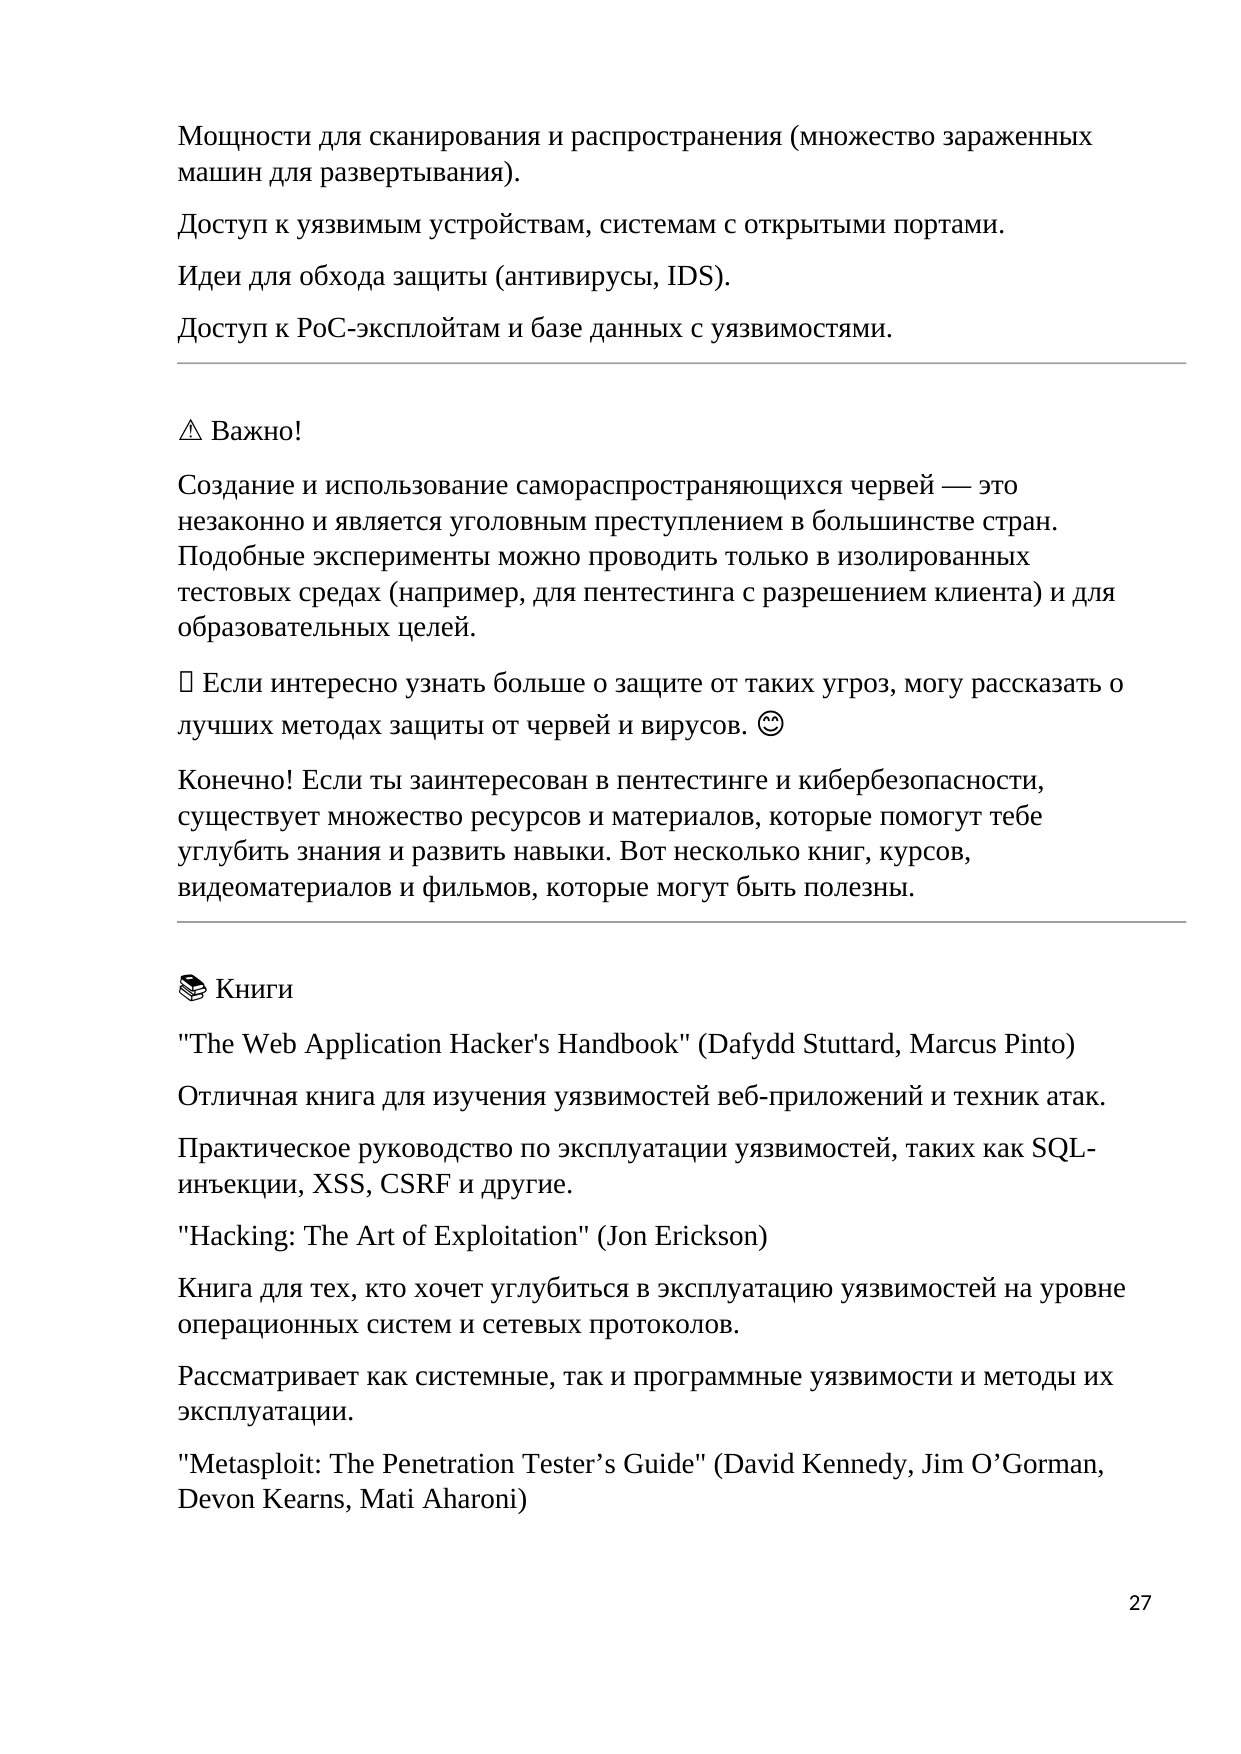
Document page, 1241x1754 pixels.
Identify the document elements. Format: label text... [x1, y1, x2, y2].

text Книга для тех, кто хочет углубиться в эксплуатацию уязвимостей на уровне операционных систем и сетевых протоколов. [177, 1270, 1152, 1339]
text "Metasploit: The Penetration Tester’s Guide" (David Kennedy, Jim O’Gorman, Devon Kearns, Mati Aharoni) [177, 1446, 1152, 1515]
text Практическое руководство по эксплуатации уязвимостей, таких как SQL-инъекции, XSS, CSRF и другие. [177, 1130, 1152, 1199]
text 💡 Если интересно узнать больше о защите от таких угроз, могу рассказать о лучших методах защиты от червей и вирусов. 😊 [177, 662, 1152, 743]
text Рассматривает как системные, так и программные уязвимости и методы их эксплуатации. [177, 1358, 1152, 1427]
text Мощности для сканирования и распространения (множество зараженных машин для развертывания). [177, 118, 1152, 187]
text Конечно! Если ты заинтересован в пентестинге и кибербезопасности, существует множество ресурсов и материалов, которые помогут тебе углубить знания и развить навыки. Вот несколько книг, курсов, видеоматериалов и фильмов, которые могут быть полезны. [177, 762, 1152, 902]
text "The Web Application Hacker's Handbook" (Dafydd Stuttard, Marcus Pinto) [177, 1026, 1152, 1059]
text Создание и использование самораспространяющихся червей — это незаконно и является уголовным преступлением в большинстве стран. Подобные эксперименты можно проводить только в изолированных тестовых средах (например, для пентестинга с разрешением клиента) и для образовательных целей. [177, 467, 1152, 643]
text "Hacking: The Art of Exploitation" (Jon Erickson) [177, 1218, 1152, 1252]
text Отличная книга для изучения уязвимостей веб-приложений и техник атак. [177, 1078, 1152, 1112]
text ⚠️ Важно! [177, 409, 1152, 448]
text 📚 Книги [177, 967, 1152, 1007]
text Идеи для обхода защиты (антивирусы, IDS). [177, 258, 1152, 292]
text Доступ к уязвимым устройствам, системам с открытыми портами. [177, 206, 1152, 239]
text Доступ к PoC-эксплойтам и базе данных с уязвимостями. [177, 310, 1152, 344]
